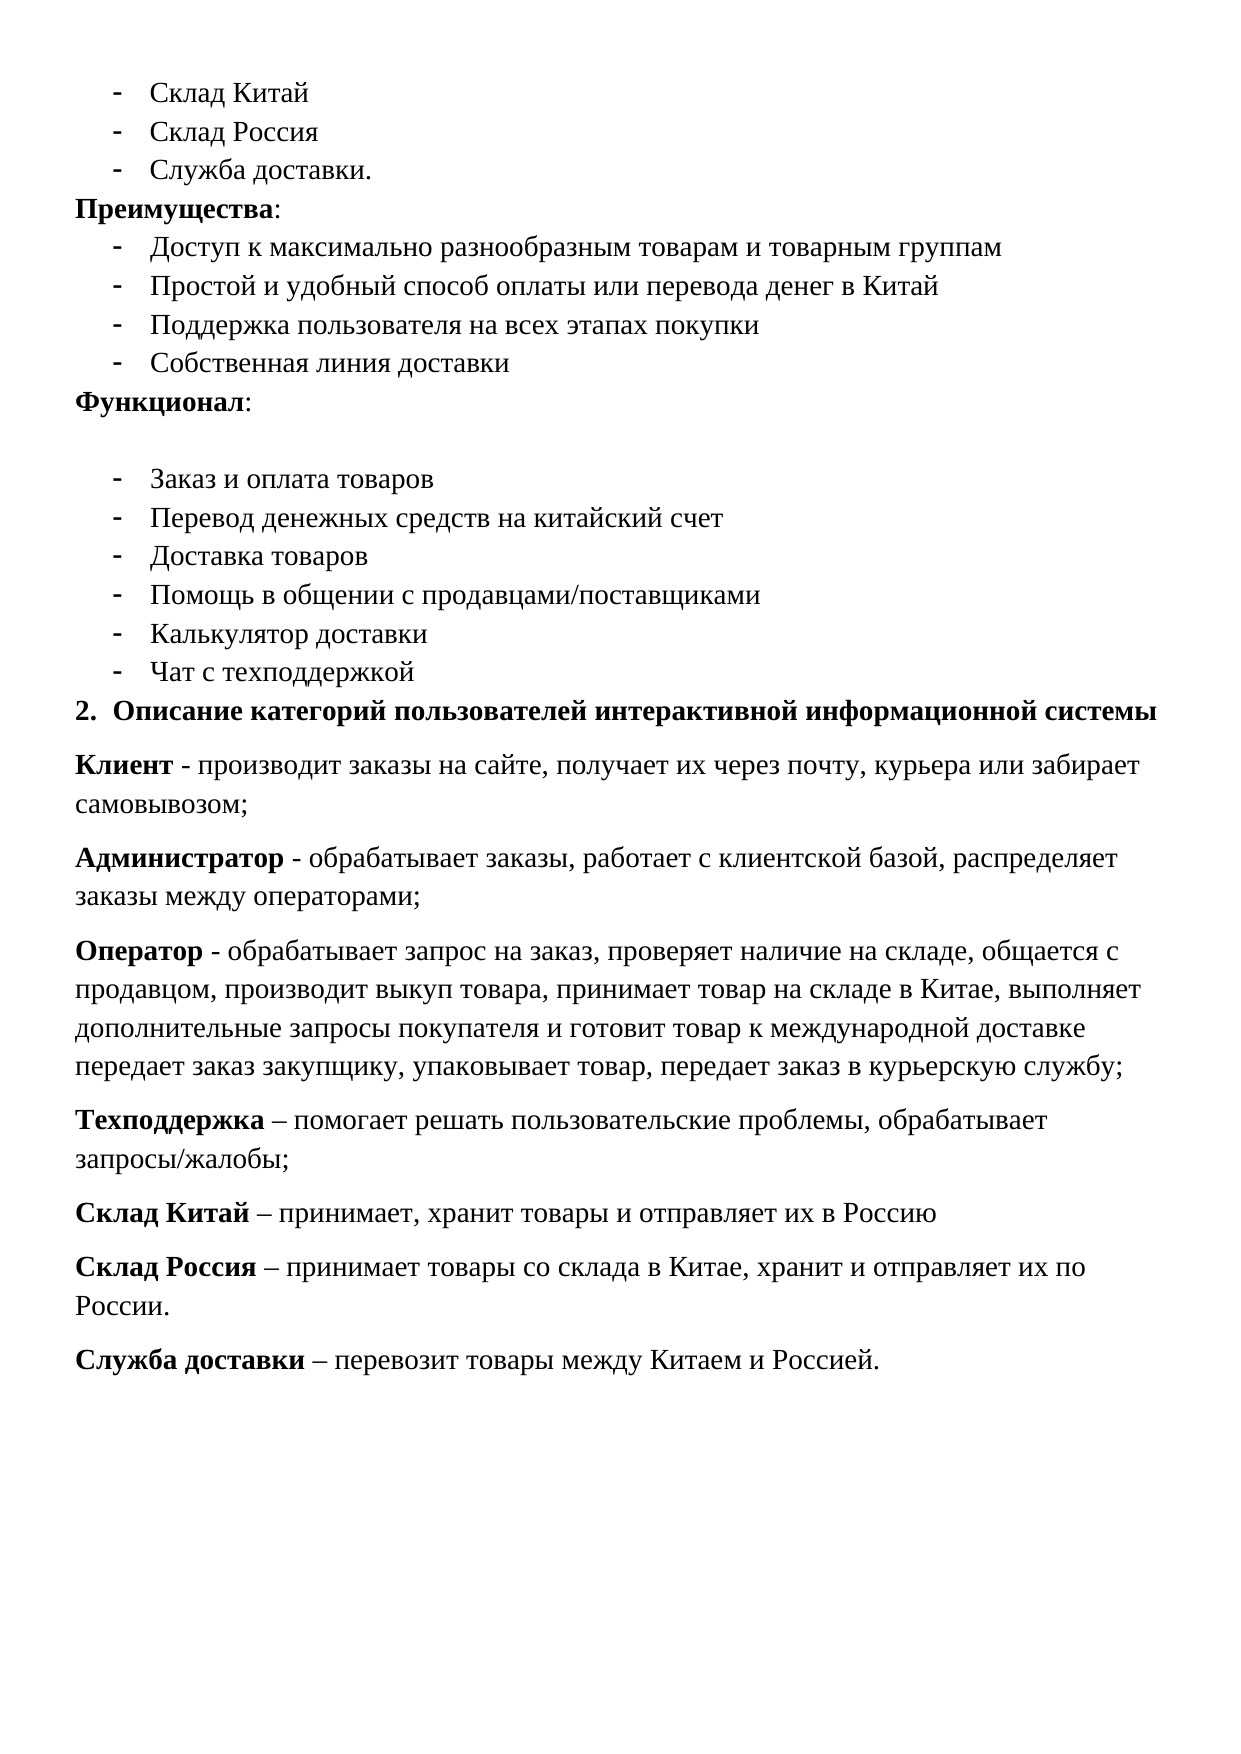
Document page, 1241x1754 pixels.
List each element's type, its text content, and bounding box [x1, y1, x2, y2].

list Помощь в общении с продавцами/поставщиками [112, 577, 1165, 611]
list Поддержка пользователя на всех этапах покупки [112, 307, 1165, 340]
list Чат с техподдержкой [112, 654, 1165, 688]
list Описание категорий пользователей интерактивной информационной системы [75, 693, 1165, 727]
text Служба доставки – перевозит товары между Китаем и Россией. [75, 1342, 1165, 1376]
text Функционал: [75, 384, 1165, 418]
text Преимущества: [75, 191, 1165, 224]
text Клиент - производит заказы на сайте, получает их через почту, курьера или забирает самовывозом; [75, 747, 1165, 819]
list Доставка товаров [112, 538, 1165, 572]
list Перевод денежных средств на китайский счет [112, 500, 1165, 533]
text Техподдержка – помогает решать пользовательские проблемы, обрабатывает запросы/жалобы; [75, 1102, 1165, 1174]
text Склад Китай – принимает, хранит товары и отправляет их в Россию [75, 1195, 1165, 1229]
text Оператор - обрабатывает запрос на заказ, проверяет наличие на складе, общается с продавцом, производит выкуп товара, принимает товар на складе в Китае, выполняет дополнительные запросы покупателя и готовит товар к международной доставке передает заказ закупщику, упаковывает товар, передает заказ в курьерскую службу; [75, 933, 1165, 1082]
list Калькулятор доставки [112, 616, 1165, 649]
text Администратор - обрабатывает заказы, работает с клиентской базой, распределяет заказы между операторами; [75, 840, 1165, 912]
list Доступ к максимально разнообразным товарам и товарным группам [112, 229, 1165, 263]
text Склад Россия – принимает товары со склада в Китае, хранит и отправляет их по России. [75, 1249, 1165, 1321]
list Склад Китай [112, 75, 1165, 109]
list Служба доставки. [112, 152, 1165, 186]
list Заказ и оплата товаров [112, 461, 1165, 495]
list Собственная линия доставки [112, 345, 1165, 379]
list Простой и удобный способ оплаты или перевода денег в Китай [112, 268, 1165, 302]
list Склад Россия [112, 114, 1165, 147]
